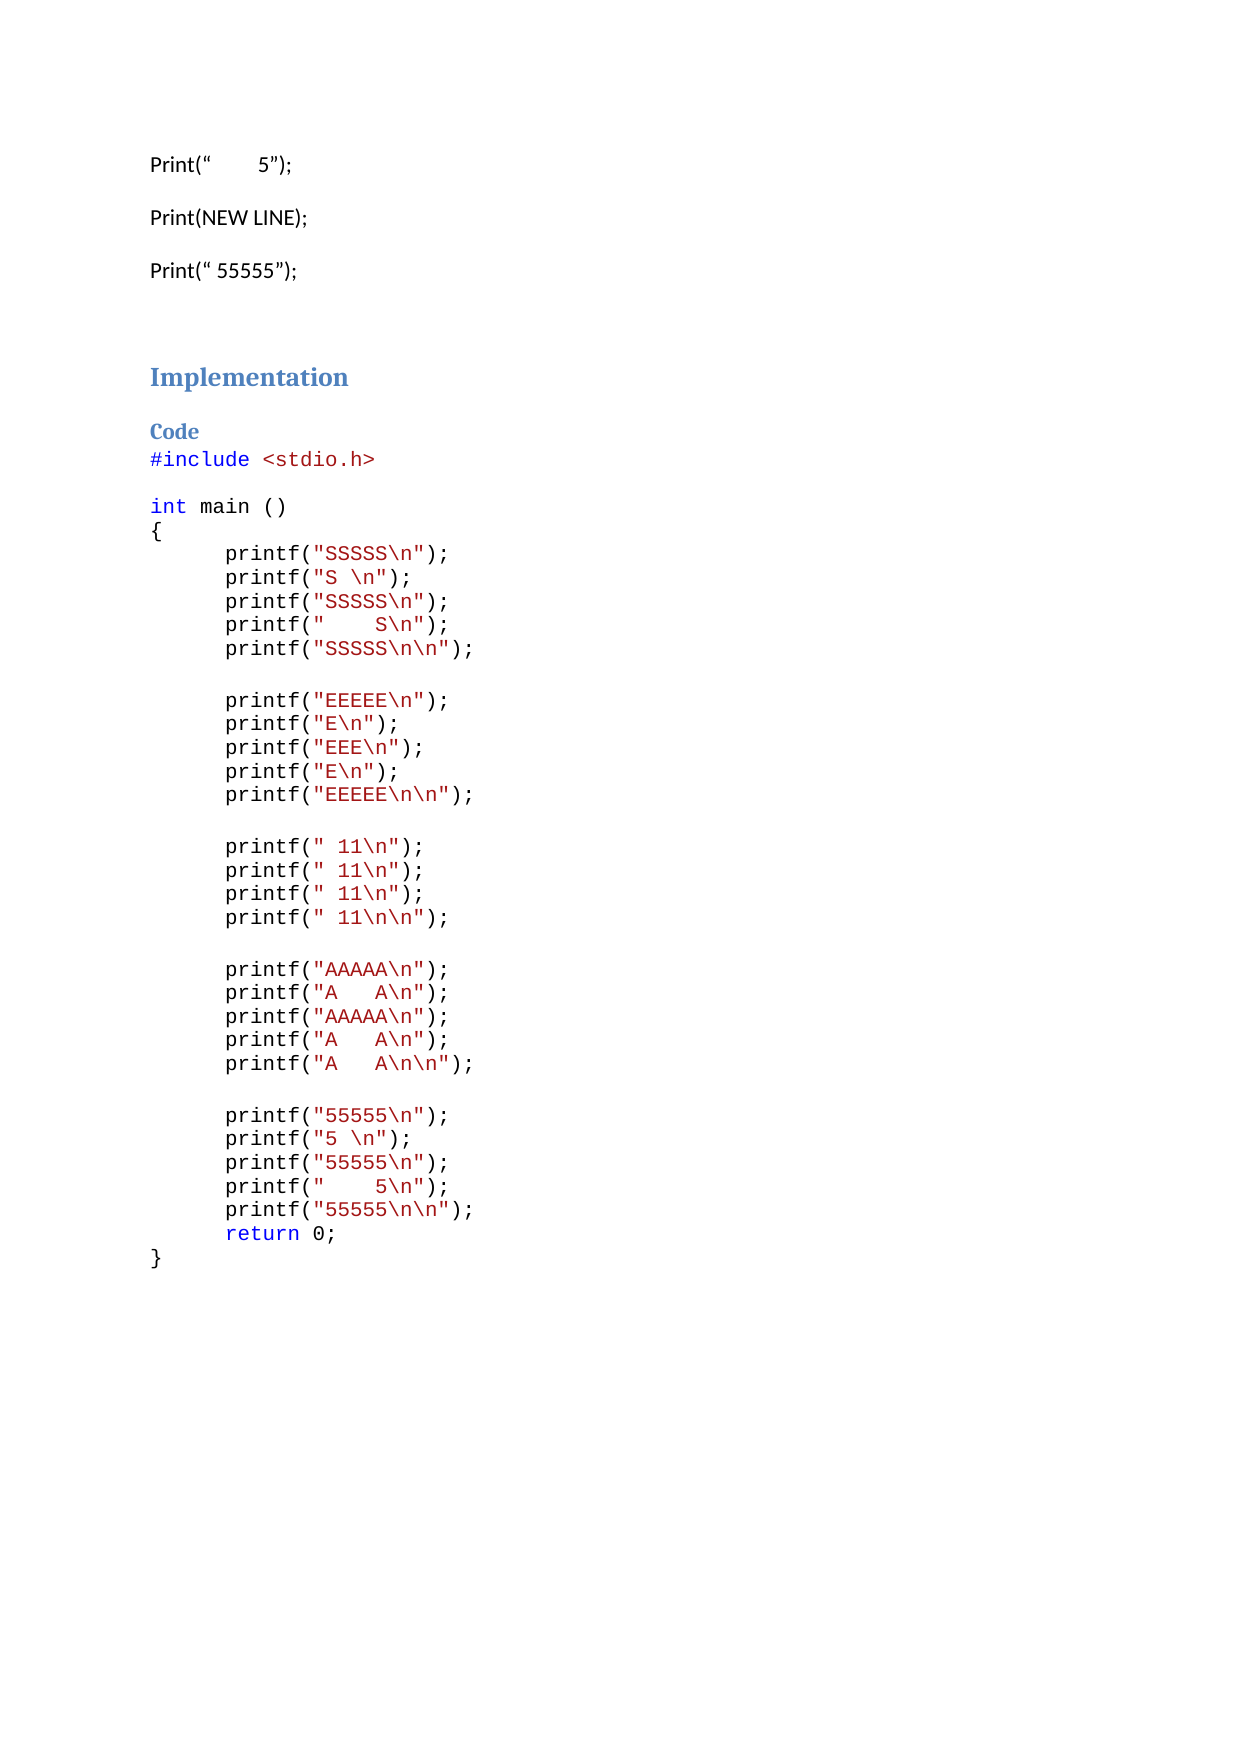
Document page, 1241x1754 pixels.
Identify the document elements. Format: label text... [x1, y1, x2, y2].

text printf("E\n"); [150, 713, 1090, 737]
text printf(" 11\n"); [150, 883, 1090, 907]
text printf("55555\n\n"); [150, 1199, 1090, 1223]
text printf(" 5\n"); [150, 1176, 1090, 1199]
text printf(" 11\n"); [150, 859, 1090, 883]
text return 0; [150, 1223, 1090, 1247]
text Print(“ 55555”); [150, 256, 1090, 284]
subtitle Implementation [150, 362, 1090, 393]
text printf("E\n"); [150, 761, 1090, 784]
text #include <stdio.h> [150, 449, 1090, 472]
subtitle Code [150, 419, 1090, 445]
text { [150, 520, 1090, 543]
text printf("AAAAA\n"); [150, 1006, 1090, 1029]
text printf("55555\n"); [150, 1152, 1090, 1176]
text printf("55555\n"); [150, 1105, 1090, 1128]
text printf("S \n"); [150, 567, 1090, 591]
text printf("EEEEE\n\n"); [150, 784, 1090, 808]
text Print(“ 5”); [150, 150, 1090, 178]
text printf("A A\n\n"); [150, 1053, 1090, 1077]
text printf("A A\n"); [150, 982, 1090, 1006]
text int main () [150, 496, 1090, 520]
text printf("SSSSS\n"); [150, 591, 1090, 614]
text printf(" 11\n"); [150, 836, 1090, 859]
text printf(" 11\n\n"); [150, 907, 1090, 931]
text printf("5 \n"); [150, 1128, 1090, 1152]
text } [150, 1247, 1090, 1270]
text printf("EEE\n"); [150, 737, 1090, 761]
text Print(NEW LINE); [150, 203, 1090, 231]
text printf("EEEEE\n"); [150, 690, 1090, 713]
text printf("SSSSS\n"); [150, 543, 1090, 567]
text printf(" S\n"); [150, 614, 1090, 638]
text printf("A A\n"); [150, 1029, 1090, 1053]
text printf("AAAAA\n"); [150, 958, 1090, 982]
text printf("SSSSS\n\n"); [150, 638, 1090, 662]
